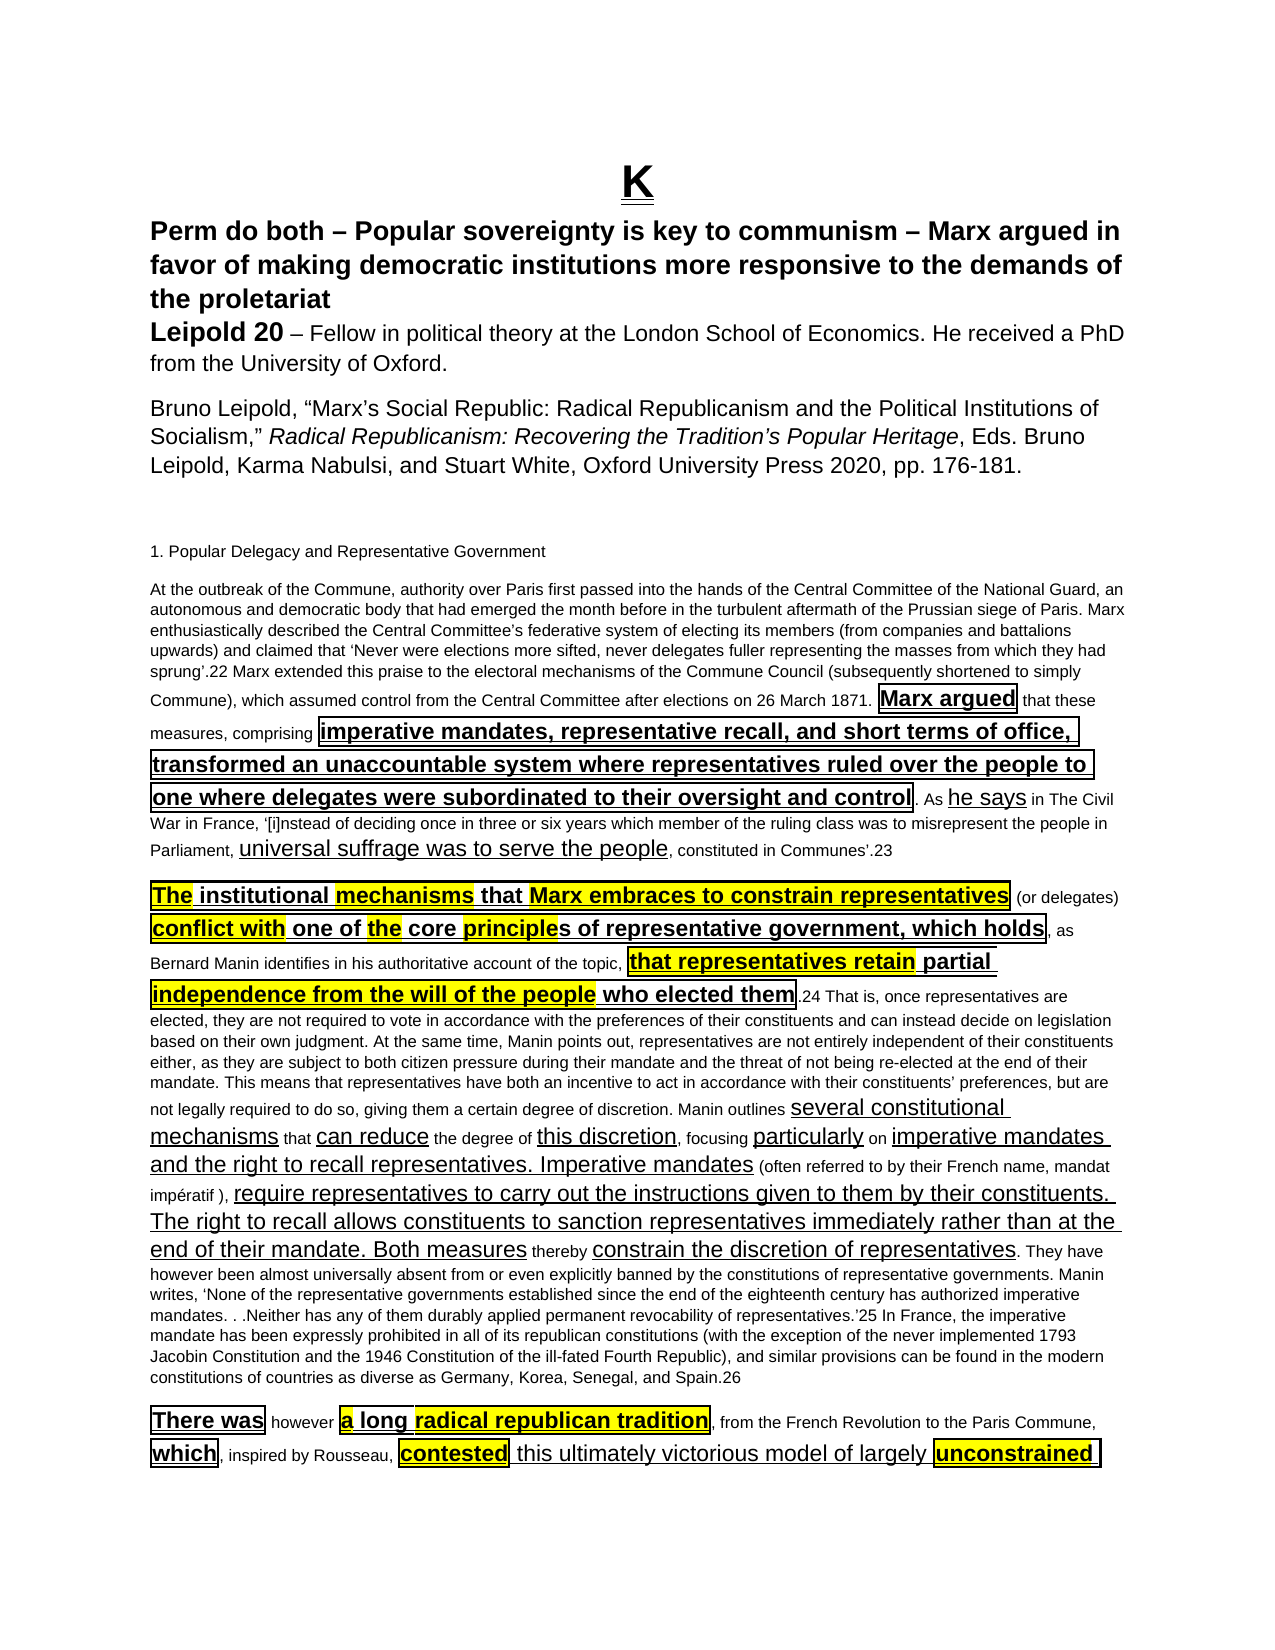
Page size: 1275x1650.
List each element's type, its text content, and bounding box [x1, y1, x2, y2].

text 1. Popular Delegacy and Representative Government [150, 542, 1125, 561]
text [150, 1405, 1125, 1468]
text At the outbreak of the Commune, authority over Paris first passed into the hands of the Central Committee of the National Guard, an autonomous and democratic body that had emerged the month before in the turbulent aftermath of the Prussian siege of Paris. Marx enthusiastically described the Central Committee’s federative system of electing its members (from companies and battalions upwards) and claimed that ‘Never were elections more sifted, never delegates fuller representing the masses from which they had sprung’.22 Marx extended this praise to the electoral mechanisms of the Commune Council (subsequently shortened to simply Commune), which assumed control from the Central Committee after elections on 26 March 1871. Marx argued that these measures, comprising imperative mandates, representative recall, and short terms of office, transformed an unaccountable system where representatives ruled over the people to one where delegates were subordinated to their oversight and control. As he says in The Civil War in France, ‘[i]nstead of deciding once in three or six years which member of the ruling class was to misrepresent the people in Parliament, universal suffrage was to serve the people, constituted in Communes’.23 [150, 579, 1125, 862]
text The institutional mechanisms that Marx embraces to constrain representatives (or delegates) conflict with one of the core principles of representative government, which holds, as Bernard Manin identifies in his authoritative account of the topic, that representatives retain partial independence from the will of the people who elected them.24 That is, once representatives are elected, they are not required to vote in accordance with the preferences of their constituents and can instead decide on legislation based on their own judgment. At the same time, Manin points out, representatives are not entirely independent of their constituents either, as they are subject to both citizen pressure during their mandate and the threat of not being re-elected at the end of their mandate. This means that representatives have both an incentive to act in accordance with their constituents’ preferences, but are not legally required to do so, giving them a certain degree of discretion. Manin outlines several constitutional mechanisms that can reduce the degree of this discretion, focusing particularly on imperative mandates and the right to recall representatives. Imperative mandates (often referred to by their French name, mandat impératif ), require representatives to carry out the instructions given to them by their constituents. The right to recall allows constituents to sanction representatives immediately rather than at the end of their mandate. Both measures thereby constrain the discretion of representatives. They have however been almost universally absent from or even explicitly banned by the constitutions of representative governments. Manin writes, ‘None of the representative governments established since the end of the eighteenth century has authorized imperative mandates. . .Neither has any of them durably applied permanent revocability of representatives.’25 In France, the imperative mandate has been expressly prohibited in all of its republican constitutions (with the exception of the never implemented 1793 Jacobin Constitution and the 1946 Constitution of the ill-fated Fourth Republic), and similar provisions can be found in the modern constitutions of countries as diverse as Germany, Korea, Senegal, and Spain.26 [150, 880, 1125, 1387]
text Bruno Leipold, “Marx’s Social Republic: Radical Republicanism and the Political Institutions of Socialism,” Radical Republicanism: Recovering the Tradition’s Popular Heritage, Eds. Bruno Leipold, Karma Nabulsi, and Stuart White, Oxford University Press 2020, pp. 176-181. [150, 395, 1125, 478]
text Leipold 20 – Fellow in political theory at the London School of Economics. He received a PhD from the University of Oxford. [150, 316, 1125, 376]
subtitle K [150, 154, 1125, 207]
subtitle Perm do both – Popular sovereignty is key to communism – Marx argued in favor of making democratic institutions more responsive to the demands of the proletariat [150, 215, 1125, 314]
